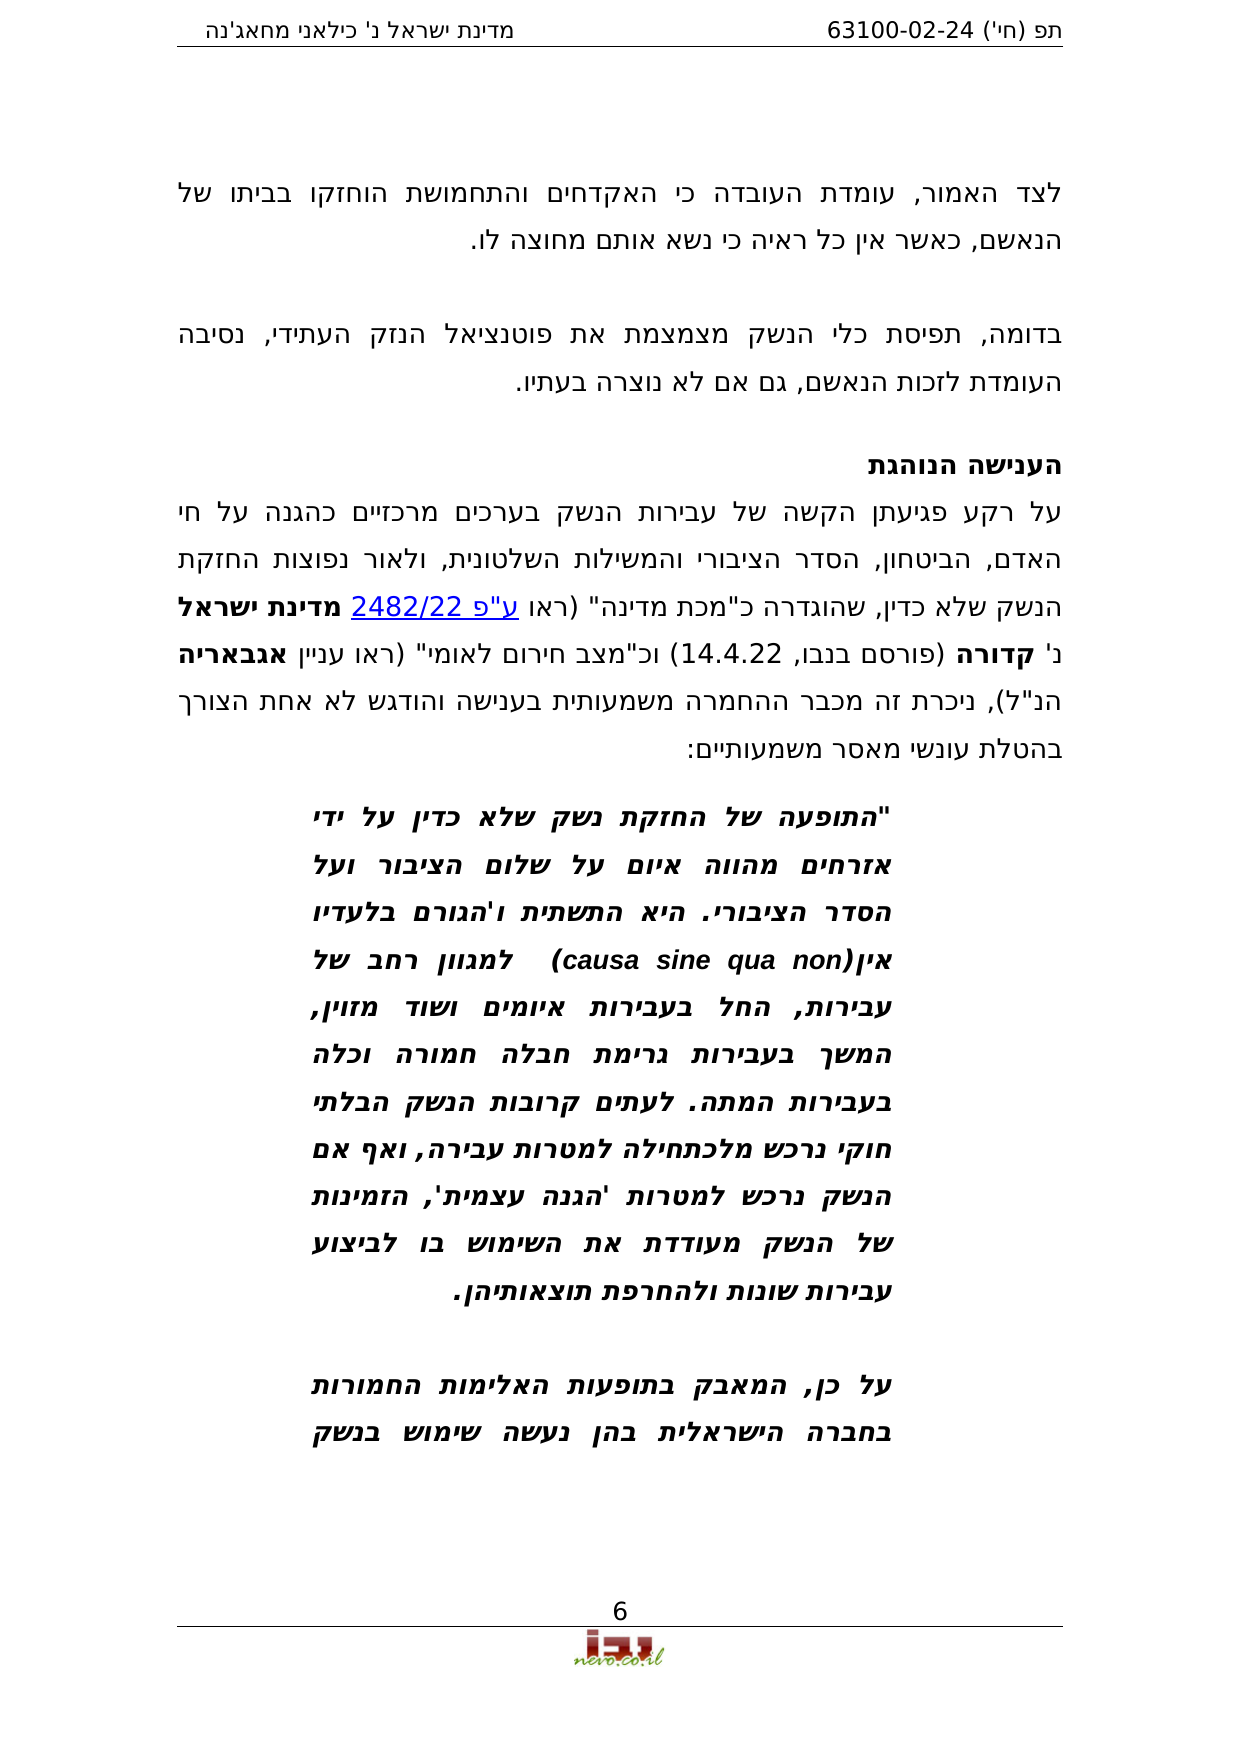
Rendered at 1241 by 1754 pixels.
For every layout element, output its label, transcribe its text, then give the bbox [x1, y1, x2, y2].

text לצד האמור, עומדת העובדה כי האקדחים והתחמושת הוחזקו בביתו של הנאשם, כאשר אין כל ראיה כי נשא אותם מחוצה לו. [177, 177, 1063, 256]
text בדומה, תפיסת כלי הנשק מצמצמת את פוטנציאל הנזק העתידי, נסיבה העומדת לזכות הנאשם, גם אם לא נוצרה בעתיו. [177, 319, 1063, 397]
text הענישה הנוהגת [177, 449, 1063, 481]
picture [574, 1629, 666, 1667]
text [311, 1369, 892, 1448]
text "התופעה של החזקת נשק שלא כדין על ידי אזרחים מהווה איום על שלום הציבור ועל הסדר הציבורי. היא התשתית ו'הגורם בלעדיו אין(causa sine qua non) למגוון רחב של עבירות, החל בעבירות איומים ושוד מזוין, המשך בעבירות גרימת חבלה חמורה וכלה בעבירות המתה. לעתים קרובות הנשק הבלתי חוקי נרכש מלכתחילה למטרות עבירה, ואף אם הנשק נרכש למטרות 'הגנה עצמית', הזמינות של הנשק מעודדת את השימוש בו לביצוע עבירות שונות ולהחרפת תוצאותיהן. [311, 802, 892, 1307]
text על רקע פגיעתן הקשה של עבירות הנשק בערכים מרכזיים כהגנה על חי האדם, הביטחון, הסדר הציבורי והמשילות השלטונית, ולאור נפוצות החזקת הנשק שלא כדין, שהוגדרה כ"מכת מדינה" (ראו ע"פ 2482/22 מדינת ישראל נ' קדורה (פורסם בנבו, 14.4.22) וכ"מצב חירום לאומי" (ראו עניין אגבאריה הנ"ל), ניכרת זה מכבר ההחמרה משמעותית בענישה והודגש לא אחת הצורך בהטלת עונשי מאסר משמעותיים: [177, 496, 1063, 764]
